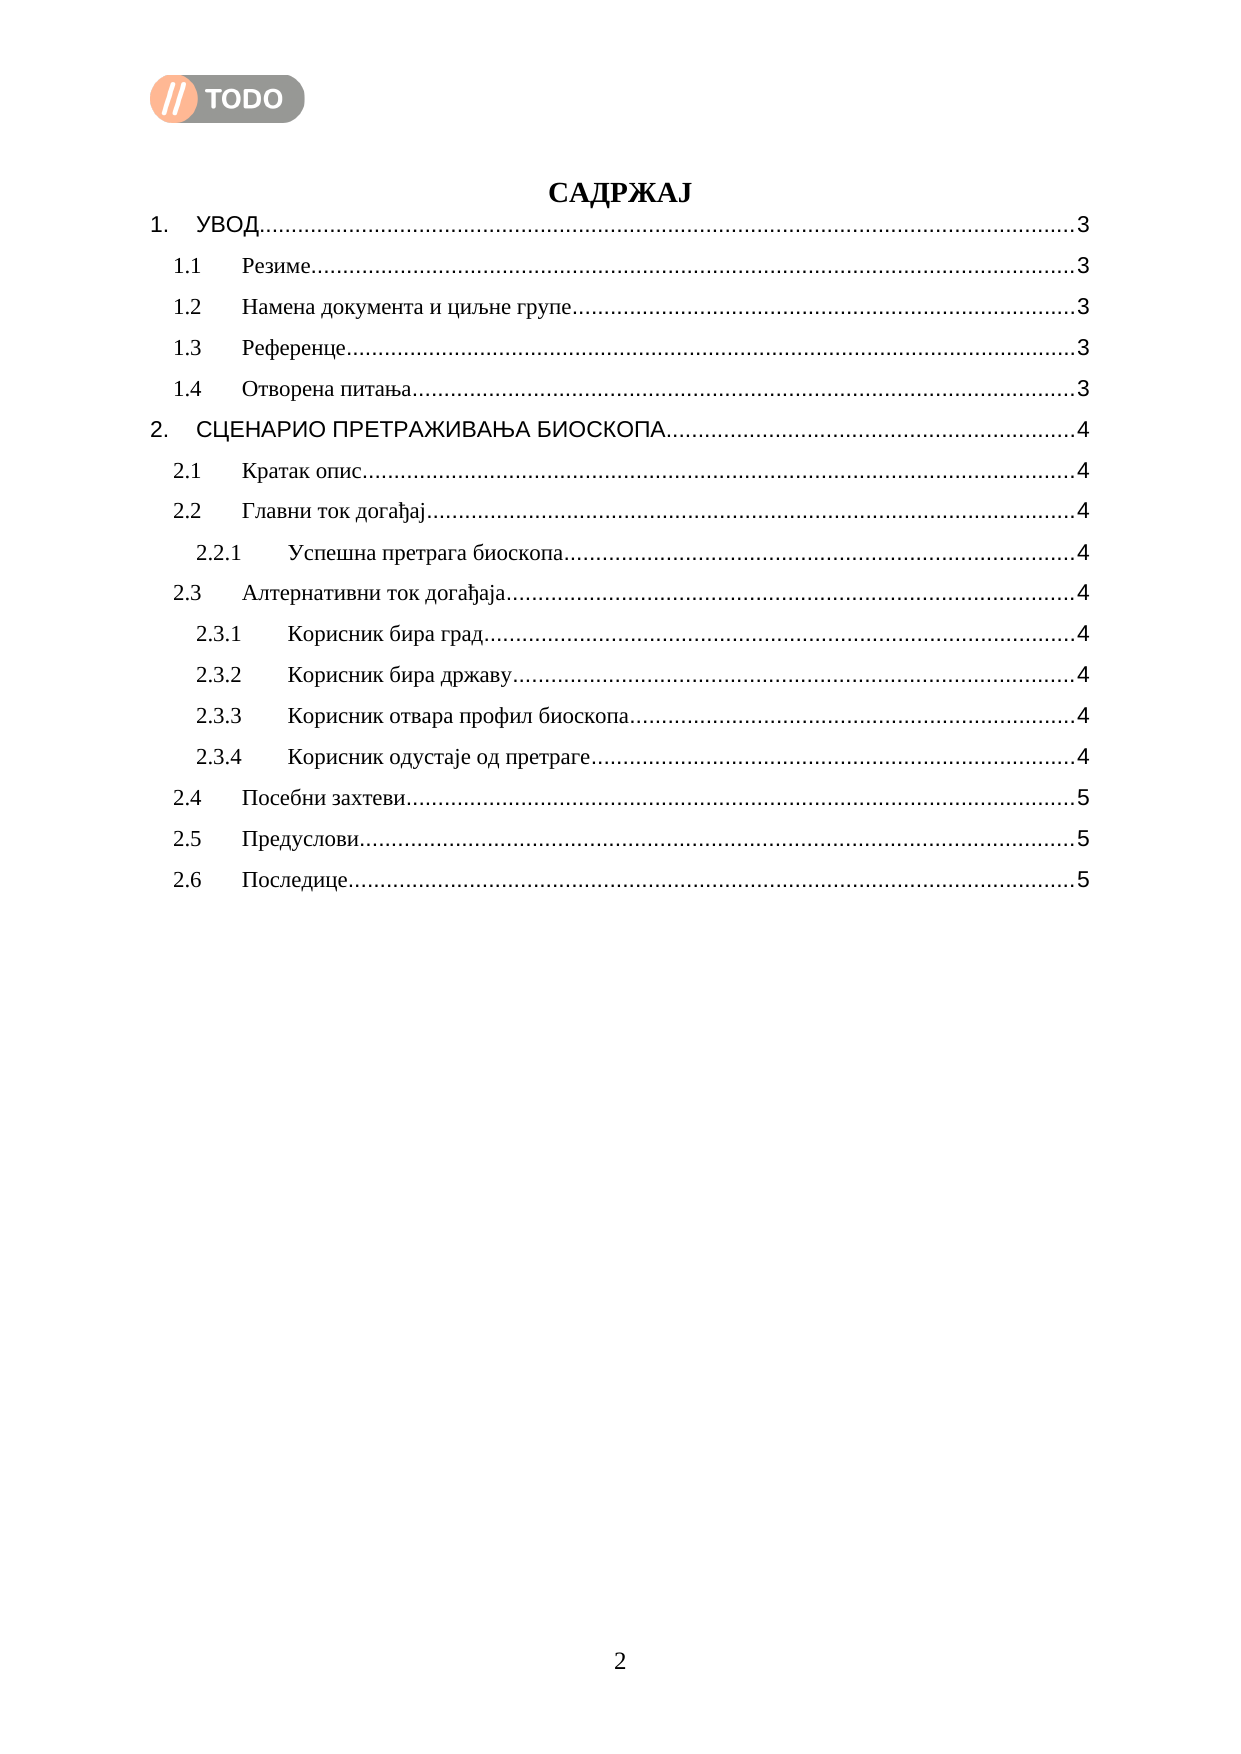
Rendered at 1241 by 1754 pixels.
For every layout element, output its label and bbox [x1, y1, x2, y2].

picture [150, 75, 305, 123]
